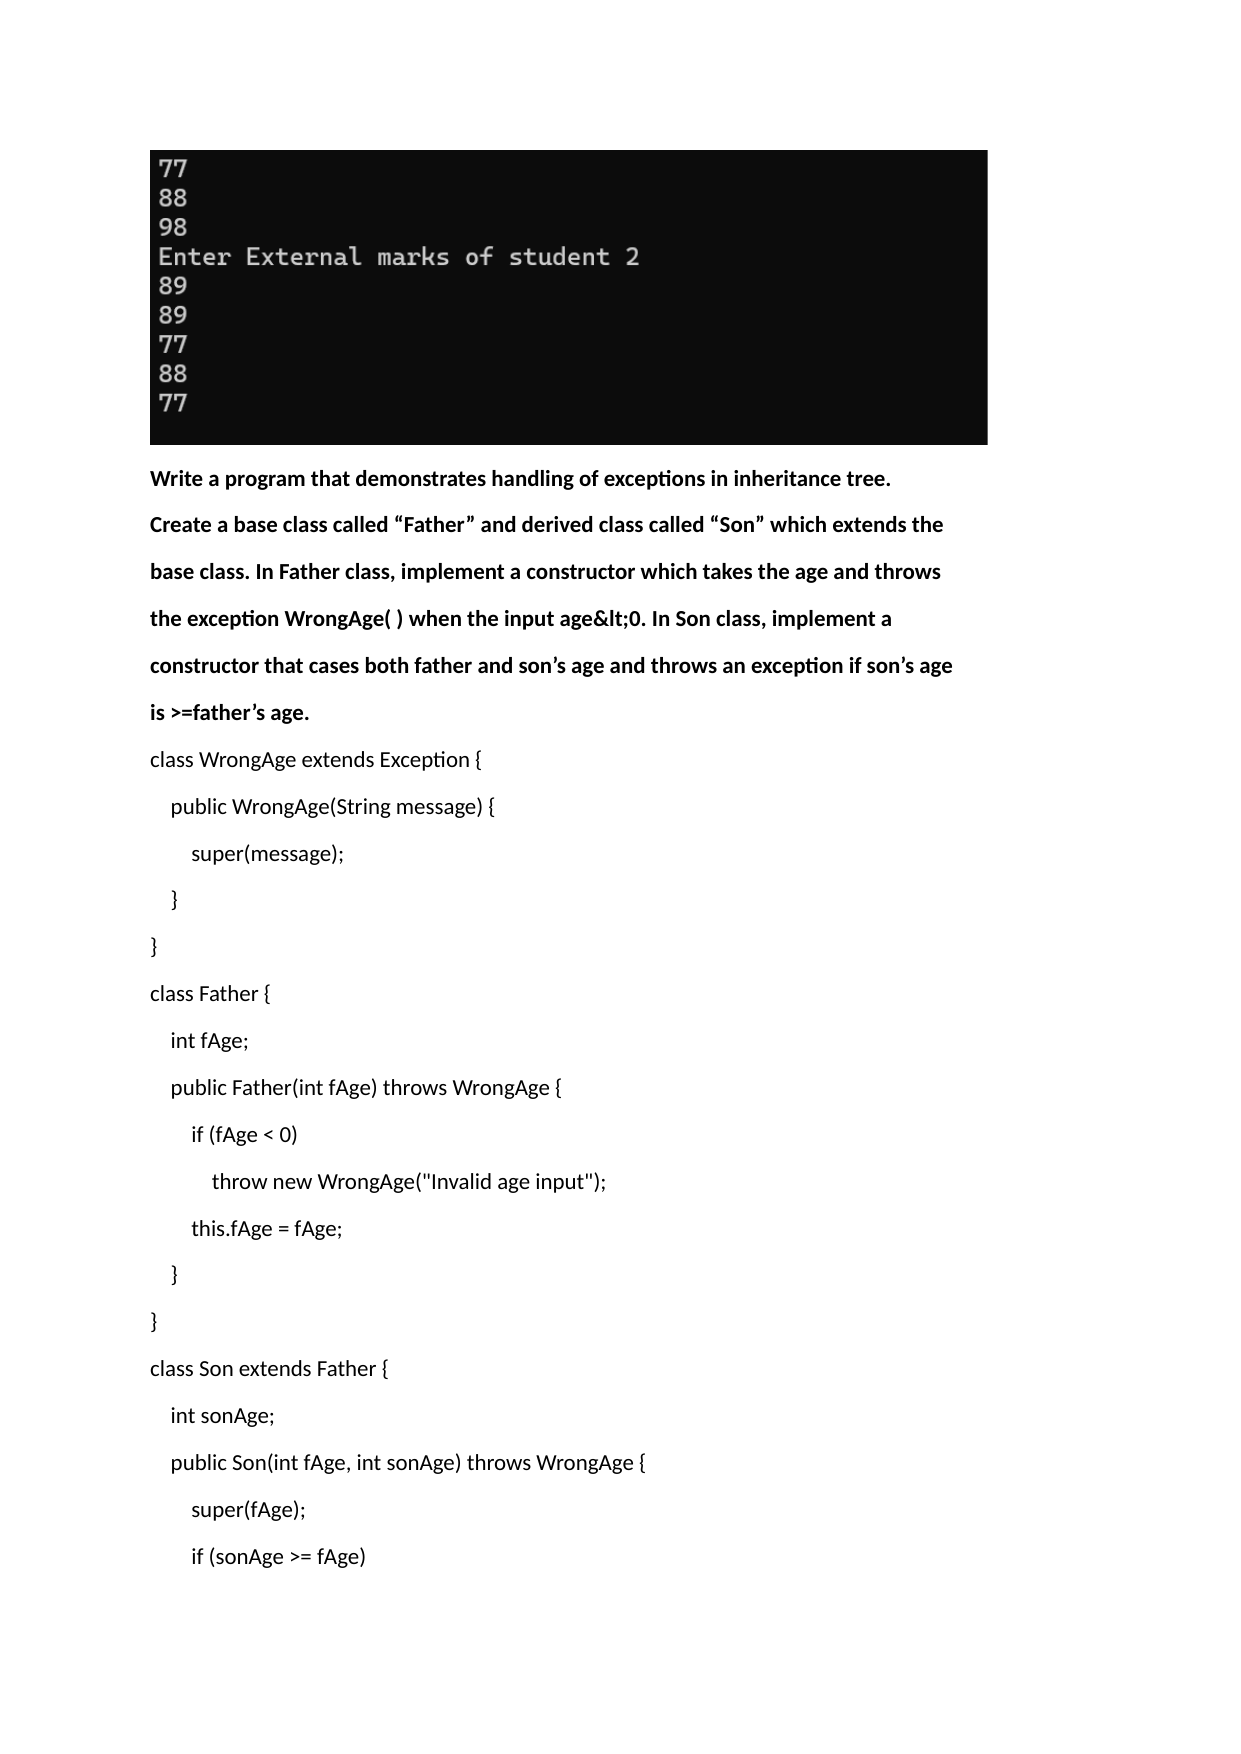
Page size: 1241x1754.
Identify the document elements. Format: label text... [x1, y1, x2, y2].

text if (sonAge >= fAge) [150, 1542, 1090, 1570]
text the exception WrongAge( ) when the input age&lt;0. In Son class, implement a [150, 604, 1090, 632]
text public Father(int fAge) throws WrongAge { [150, 1073, 1090, 1101]
picture [150, 150, 988, 445]
text class Father { [150, 979, 1090, 1007]
text public Son(int fAge, int sonAge) throws WrongAge { [150, 1448, 1090, 1476]
text constructor that cases both father and son’s age and throws an exception if son’s age [150, 651, 1090, 679]
text public WrongAge(String message) { [150, 792, 1090, 820]
text throw new WrongAge("Invalid age input"); [150, 1167, 1090, 1195]
text is >=father’s age. [150, 698, 1090, 726]
text } [150, 932, 1090, 960]
text } [150, 1307, 1090, 1335]
text class WrongAge extends Exception { [150, 745, 1090, 773]
text super(message); [150, 839, 1090, 867]
text } [150, 1261, 1090, 1288]
text Write a program that demonstrates handling of exceptions in inheritance tree. [150, 464, 1090, 492]
text base class. In Father class, implement a constructor which takes the age and throws [150, 557, 1090, 585]
text } [150, 886, 1090, 913]
text this.fAge = fAge; [150, 1214, 1090, 1242]
text super(fAge); [150, 1495, 1090, 1523]
text int fAge; [150, 1026, 1090, 1054]
text int sonAge; [150, 1401, 1090, 1429]
text if (fAge < 0) [150, 1120, 1090, 1148]
text class Son extends Father { [150, 1354, 1090, 1382]
text Create a base class called “Father” and derived class called “Son” which extends the [150, 511, 1090, 538]
